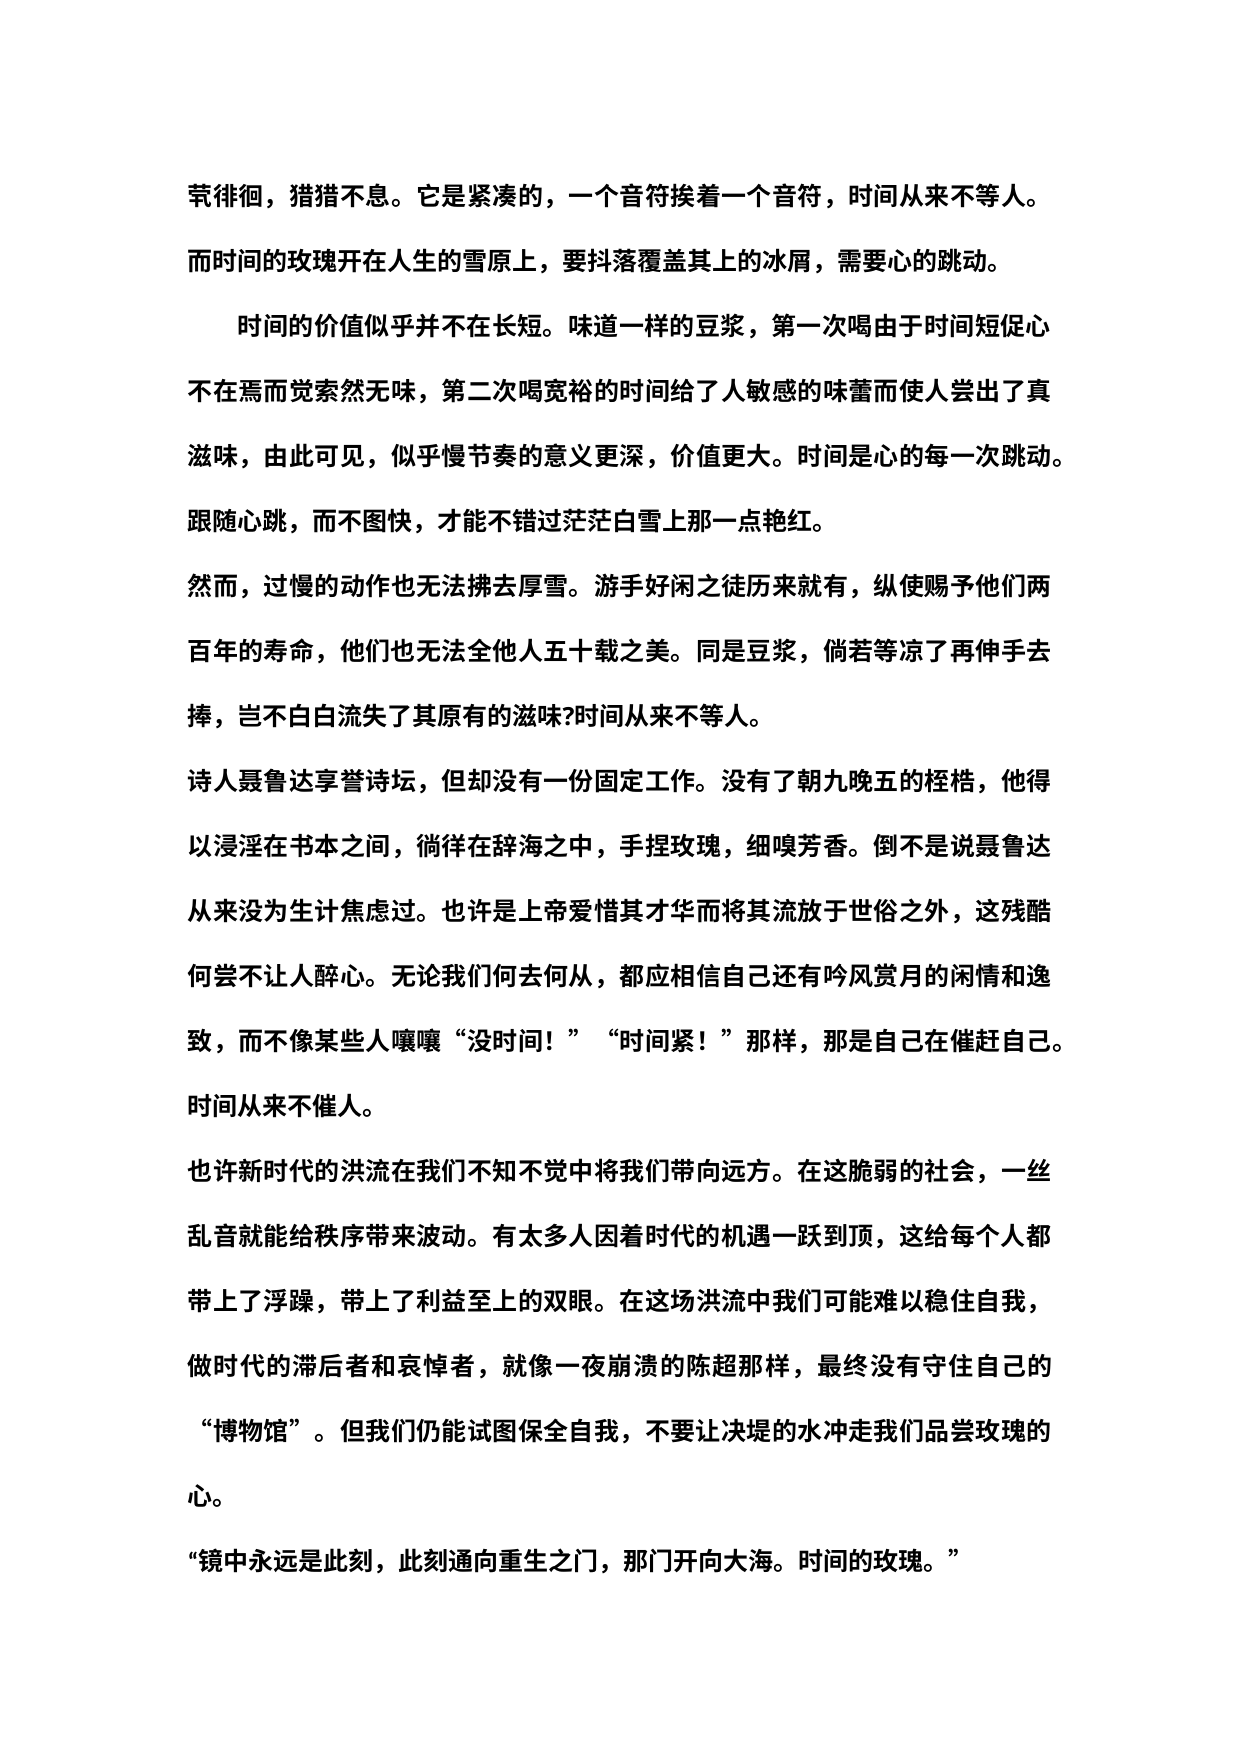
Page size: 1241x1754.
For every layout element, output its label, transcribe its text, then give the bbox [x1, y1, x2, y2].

text “镜中永远是此刻，此刻通向重生之门，那门开向大海。时间的玫瑰。” [187, 1527, 1053, 1592]
text 也许新时代的洪流在我们不知不觉中将我们带向远方。在这脆弱的社会，一丝乱音就能给秩序带来波动。有太多人因着时代的机遇一跃到顶，这给每个人都带上了浮躁，带上了利益至上的双眼。在这场洪流中我们可能难以稳住自我，做时代的滞后者和哀悼者，就像一夜崩溃的陈超那样，最终没有守住自己的“博物馆”。但我们仍能试图保全自我，不要让决堤的水冲走我们品尝玫瑰的心。 [187, 1137, 1053, 1527]
text 时间的价值似乎并不在长短。味道一样的豆浆，第一次喝由于时间短促心不在焉而觉索然无味，第二次喝宽裕的时间给了人敏感的味蕾而使人尝出了真滋味，由此可见，似乎慢节奏的意义更深，价值更大。时间是心的每一次跳动。跟随心跳，而不图快，才能不错过茫茫白雪上那一点艳红。 [187, 292, 1053, 552]
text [187, 162, 1053, 292]
text 然而，过慢的动作也无法拂去厚雪。游手好闲之徒历来就有，纵使赐予他们两百年的寿命，他们也无法全他人五十载之美。同是豆浆，倘若等凉了再伸手去捧，岂不白白流失了其原有的滋味?时间从来不等人。 [187, 552, 1053, 747]
text 诗人聂鲁达享誉诗坛，但却没有一份固定工作。没有了朝九晚五的桎梏，他得以浸淫在书本之间，徜徉在辞海之中，手捏玫瑰，细嗅芳香。倒不是说聂鲁达从来没为生计焦虑过。也许是上帝爱惜其才华而将其流放于世俗之外，这残酷何尝不让人醉心。无论我们何去何从，都应相信自己还有吟风赏月的闲情和逸致，而不像某些人嚷嚷“没时间！”“时间紧！”那样，那是自己在催赶自己。时间从来不催人。 [187, 747, 1053, 1137]
